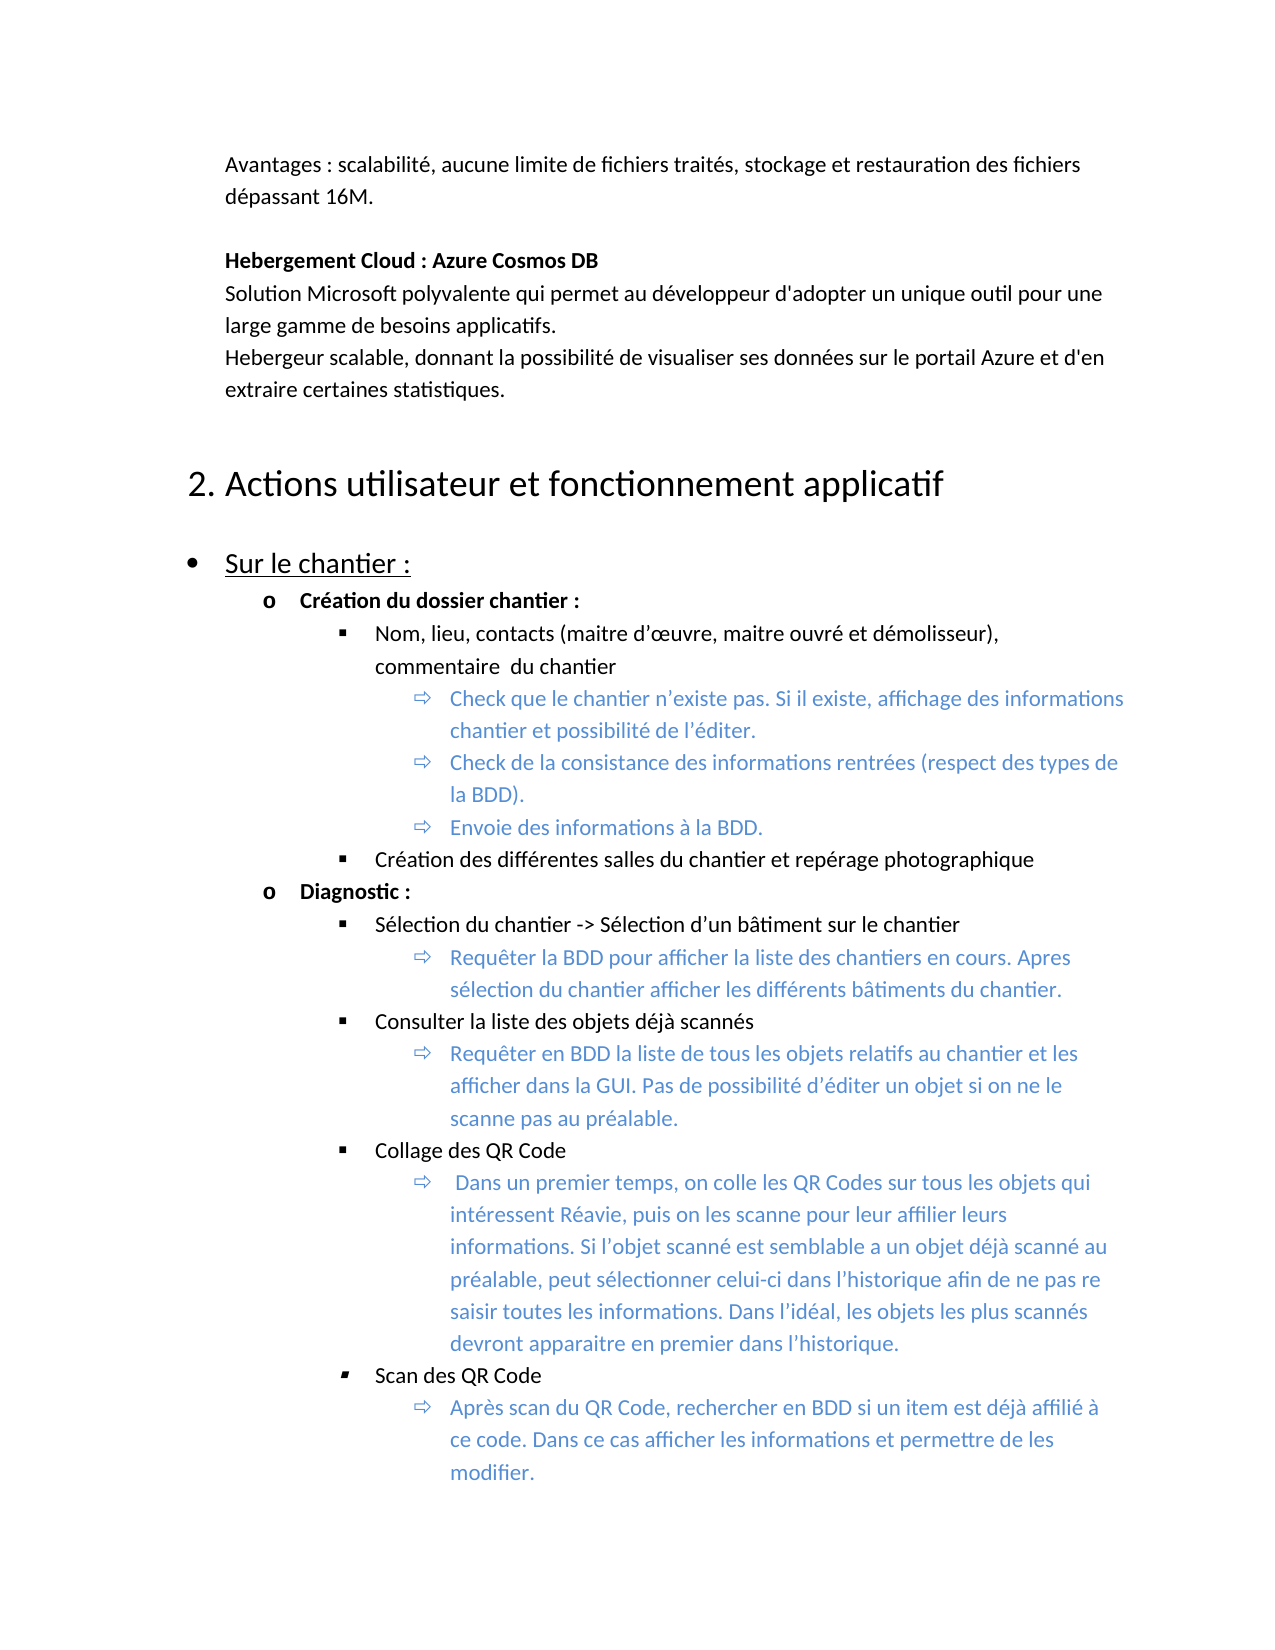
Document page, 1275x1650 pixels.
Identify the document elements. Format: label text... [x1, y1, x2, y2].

list Après scan du QR Code, rechercher en BDD si un item est déjà affilié à ce code. Dans ce cas afficher les informations et permettre de les modifier. [412, 1393, 1125, 1486]
list Check que le chantier n’existe pas. Si il existe, affichage des informations chantier et possibilité de l’éditer. [412, 684, 1125, 744]
list Création du dossier chantier : [262, 586, 1125, 615]
list Check de la consistance des informations rentrées (respect des types de la BDD). [412, 748, 1125, 808]
list Scan des QR Code [337, 1361, 1125, 1389]
list Diagnostic : [262, 877, 1125, 906]
list Solution Microsoft polyvalente qui permet au développeur d'adopter un unique outil pour une large gamme de besoins applicatifs. [225, 279, 1125, 339]
list Sur le chantier : [187, 545, 1125, 581]
list Sélection du chantier -> Sélection d’un bâtiment sur le chantier [337, 911, 1125, 939]
list Requêter la BDD pour afficher la liste des chantiers en cours. Apres sélection du chantier afficher les différents bâtiments du chantier. [412, 943, 1125, 1003]
list Requêter en BDD la liste de tous les objets relatifs au chantier et les afficher dans la GUI. Pas de possibilité d’éditer un objet si on ne le scanne pas au préalable. [412, 1039, 1125, 1132]
list Nom, lieu, contacts (maitre d’œuvre, maitre ouvré et démolisseur), commentaire du chantier [337, 619, 1125, 680]
list Consulter la liste des objets déjà scannés [337, 1007, 1125, 1035]
list Collage des QR Code [337, 1136, 1125, 1164]
list Envoie des informations à la BDD. [412, 813, 1125, 841]
list Actions utilisateur et fonctionnement applicatif [187, 460, 1125, 506]
list Création des différentes salles du chantier et repérage photographique [337, 845, 1125, 873]
list Dans un premier temps, on colle les QR Codes sur tous les objets qui intéressent Réavie, puis on les scanne pour leur affilier leurs informations. Si l’objet scanné est semblable a un objet déjà scanné au préalable, peut sélectionner celui-ci dans l’historique afin de ne pas re saisir toutes les informations. Dans l’idéal, les objets les plus scannés devront apparaitre en premier dans l’historique. [412, 1168, 1125, 1357]
list Avantages : scalabilité, aucune limite de fichiers traités, stockage et restauration des fichiers dépassant 16M. [225, 150, 1125, 210]
list Hebergeur scalable, donnant la possibilité de visualiser ses données sur le portail Azure et d'en extraire certaines statistiques. [225, 343, 1125, 403]
list Hebergement Cloud : Azure Cosmos DB [225, 247, 1125, 274]
